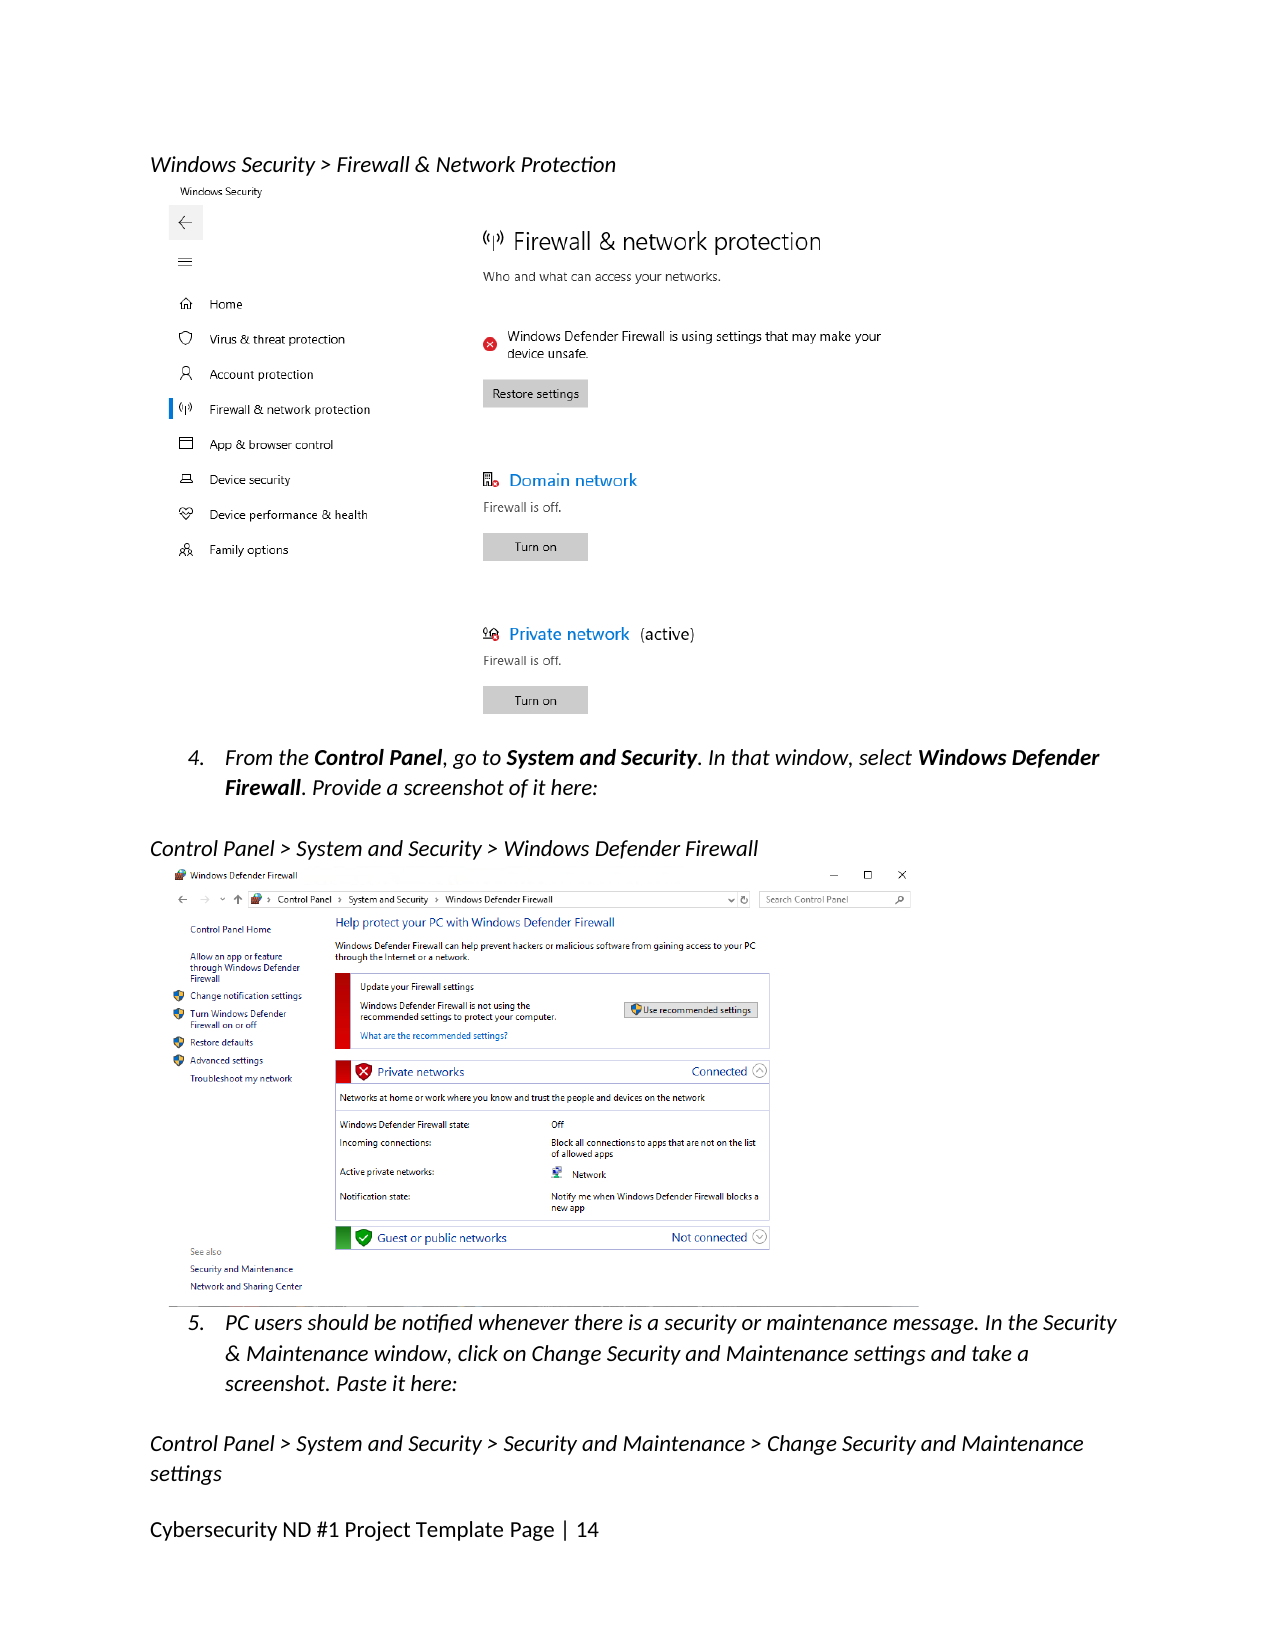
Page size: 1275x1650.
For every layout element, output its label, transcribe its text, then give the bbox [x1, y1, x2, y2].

text Control Panel > System and Security > Security and Maintenance > Change Security and Maintenance settings [150, 1429, 1125, 1488]
list From the Control Panel, go to System and Security. In that window, select Windows Defender Firewall. Provide a screenshot of it here: [187, 743, 1125, 802]
list PC users should be notified whenever there is a security or maintenance message. In the Security & Maintenance window, click on Change Security and Maintenance settings and take a screenshot. Paste it here: [187, 1308, 1125, 1397]
text Windows Security > Firewall & Network Protection [150, 150, 1125, 178]
text Control Panel > System and Security > Windows Defender Firewall [150, 834, 1125, 862]
